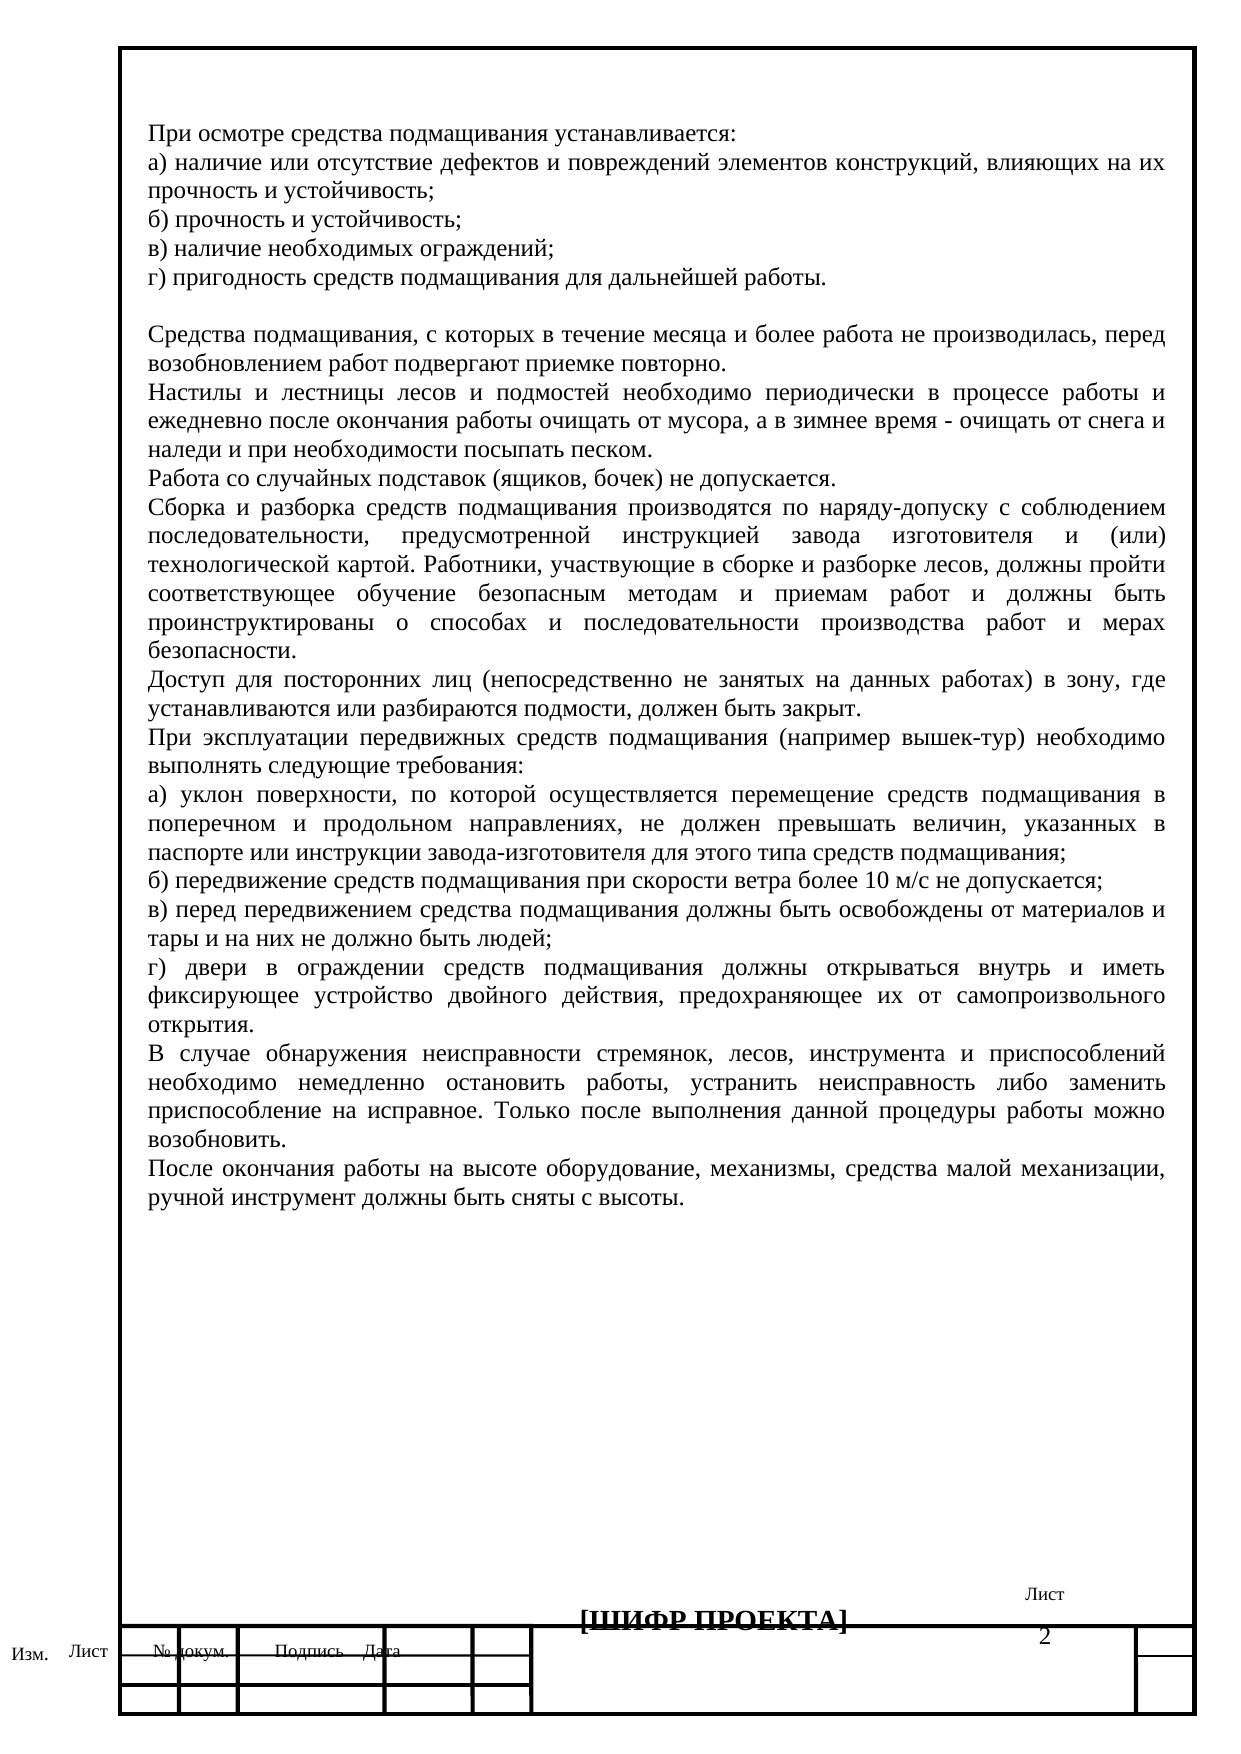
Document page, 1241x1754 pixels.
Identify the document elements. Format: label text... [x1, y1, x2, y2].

text Доступ для посторонних лиц (непосредственно не занятых на данных работах) в зону, где устанавливаются или разбираются подмости, должен быть закрыт. [148, 664, 1167, 722]
text г) пригодность средств подмащивания для дальнейшей работы. [148, 262, 1167, 291]
text После окончания работы на высоте оборудование, механизмы, средства малой механизации, ручной инструмент должны быть сняты с высоты. [148, 1153, 1167, 1211]
text в) наличие необходимых ограждений; [148, 233, 1167, 262]
text Работа со случайных подставок (ящиков, бочек) не допускается. [148, 463, 1167, 492]
text Средства подмащивания, с которых в течение месяца и более работа не производилась, перед возобновлением работ подвергают приемке повторно. [148, 319, 1167, 377]
text Сборка и разборка средств подмащивания производятся по наряду-допуску с соблюдением последовательности, предусмотренной инструкцией завода изготовителя и (или) технологической картой. Работники, участвующие в сборке и разборке лесов, должны пройти соответствующее обучение безопасным методам и приемам работ и должны быть проинструктированы о способах и последовательности производства работ и мерах безопасности. [148, 492, 1167, 664]
text б) передвижение средств подмащивания при скорости ветра более 10 м/с не допускается; [148, 866, 1167, 894]
text в) перед передвижением средства подмащивания должны быть освобождены от материалов и тары и на них не должно быть людей; [148, 894, 1167, 952]
text г) двери в ограждении средств подмащивания должны открываться внутрь и иметь фиксирующее устройство двойного действия, предохраняющее их от самопроизвольного открытия. [148, 952, 1167, 1038]
text Настилы и лестницы лесов и подмостей необходимо периодически в процессе работы и ежедневно после окончания работы очищать от мусора, а в зимнее время - очищать от снега и наледи и при необходимости посыпать песком. [148, 377, 1167, 463]
text а) уклон поверхности, по которой осуществляется перемещение средств подмащивания в поперечном и продольном направлениях, не должен превышать величин, указанных в паспорте или инструкции завода-изготовителя для этого типа средств подмащивания; [148, 779, 1167, 866]
text б) прочность и устойчивость; [148, 204, 1167, 233]
text В случае обнаружения неисправности стремянок, лесов, инструмента и приспособлений необходимо немедленно остановить работы, устранить неисправность либо заменить приспособление на исправное. Только после выполнения данной процедуры работы можно возобновить. [148, 1038, 1167, 1153]
text а) наличие или отсутствие дефектов и повреждений элементов конструкций, влияющих на их прочность и устойчивость; [148, 147, 1167, 204]
text При эксплуатации передвижных средств подмащивания (например вышек-тур) необходимо выполнять следующие требования: [148, 722, 1167, 779]
text При осмотре средства подмащивания устанавливается: [148, 118, 1167, 147]
